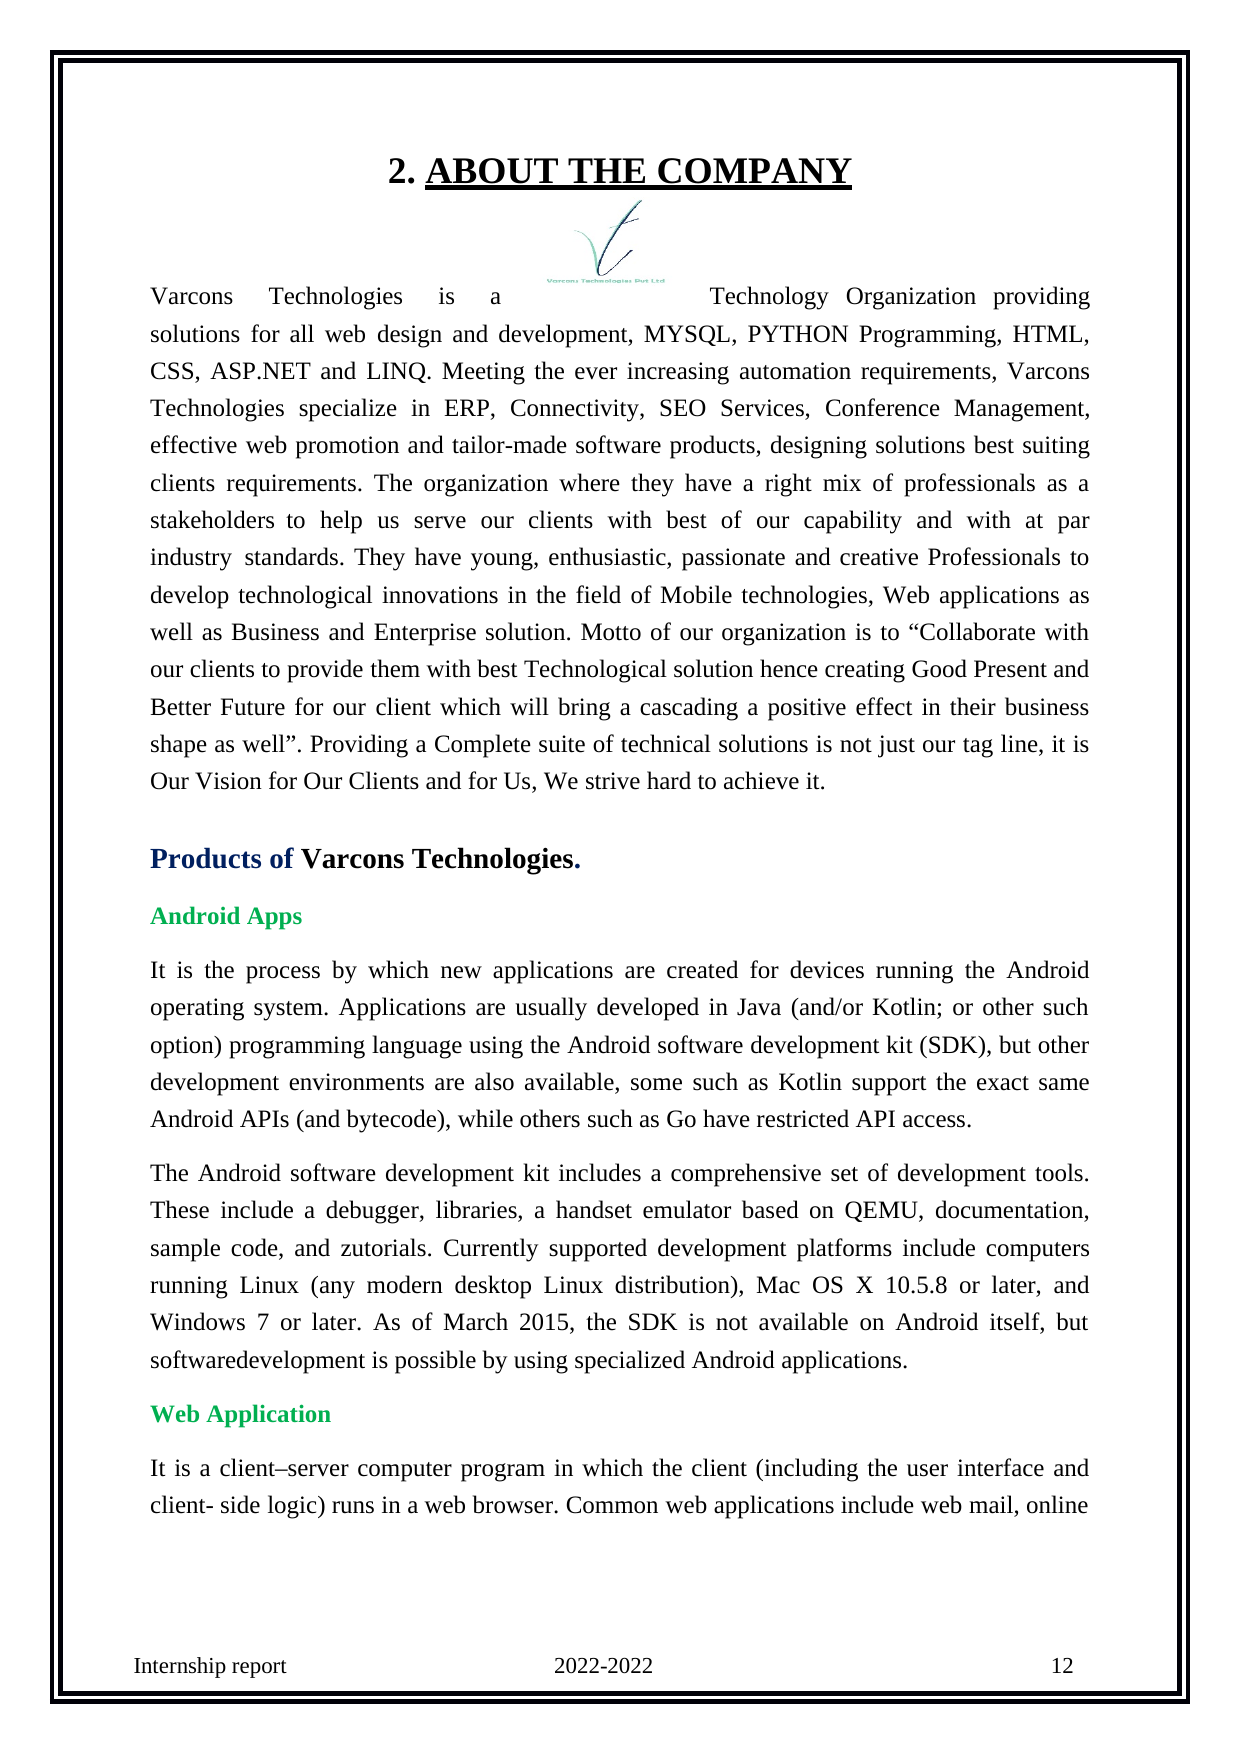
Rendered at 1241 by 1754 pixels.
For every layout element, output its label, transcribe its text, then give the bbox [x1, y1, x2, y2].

text Varcons Technologies is a Technology Organization providing solutions for all web design and development, MYSQL, PYTHON Programming, HTML, CSS, ASP.NET and LINQ. Meeting the ever increasing automation requirements, Varcons Technologies specialize in ERP, Connectivity, SEO Services, Conference Management, effective web promotion and tailor-made software products, designing solutions best suiting clients requirements. The organization where they have a right mix of professionals as a stakeholders to help us serve our clients with best of our capability and with at par industry standards. They have young, enthusiastic, passionate and creative Professionals to develop technological innovations in the field of Mobile technologies, Web applications as well as Business and Enterprise solution. Motto of our organization is to “Collaborate with our clients to provide them with best Technological solution hence creating Good Present and Better Future for our client which will bring a cascading a positive effect in their business shape as well”. Providing a Complete suite of technical solutions is not just our tag line, it is Our Vision for Our Clients and for Us, We strive hard to achieve it. [150, 281, 1091, 795]
picture [518, 197, 690, 288]
subtitle Products of Varcons Technologies. [150, 841, 1113, 874]
text Android Apps [150, 901, 1113, 930]
text The Android software development kit includes a comprehensive set of development tools. These include a debugger, libraries, a handset emulator based on QEMU, documentation, sample code, and zutorials. Currently supported development platforms include computers running Linux (any modern desktop Linux distribution), Mac OS X 10.5.8 or later, and Windows 7 or later. As of March 2015, the SDK is not available on Android itself, but softwaredevelopment is possible by using specialized Android applications. [150, 1158, 1091, 1373]
text It is the process by which new applications are created for devices running the Android operating system. Applications are usually developed in Java (and/or Kotlin; or other such option) programming language using the Android software development kit (SDK), but other development environments are also available, some such as Kotlin support the exact same Android APIs (and bytecode), while others such as Go have restricted API access. [150, 955, 1090, 1133]
text Web Application [150, 1399, 1113, 1428]
list ABOUT THE COMPANY [388, 148, 1113, 191]
text It is a client–server computer program in which the client (including the user interface and client- side logic) runs in a web browser. Common web applications include web mail, online [150, 1453, 1090, 1519]
